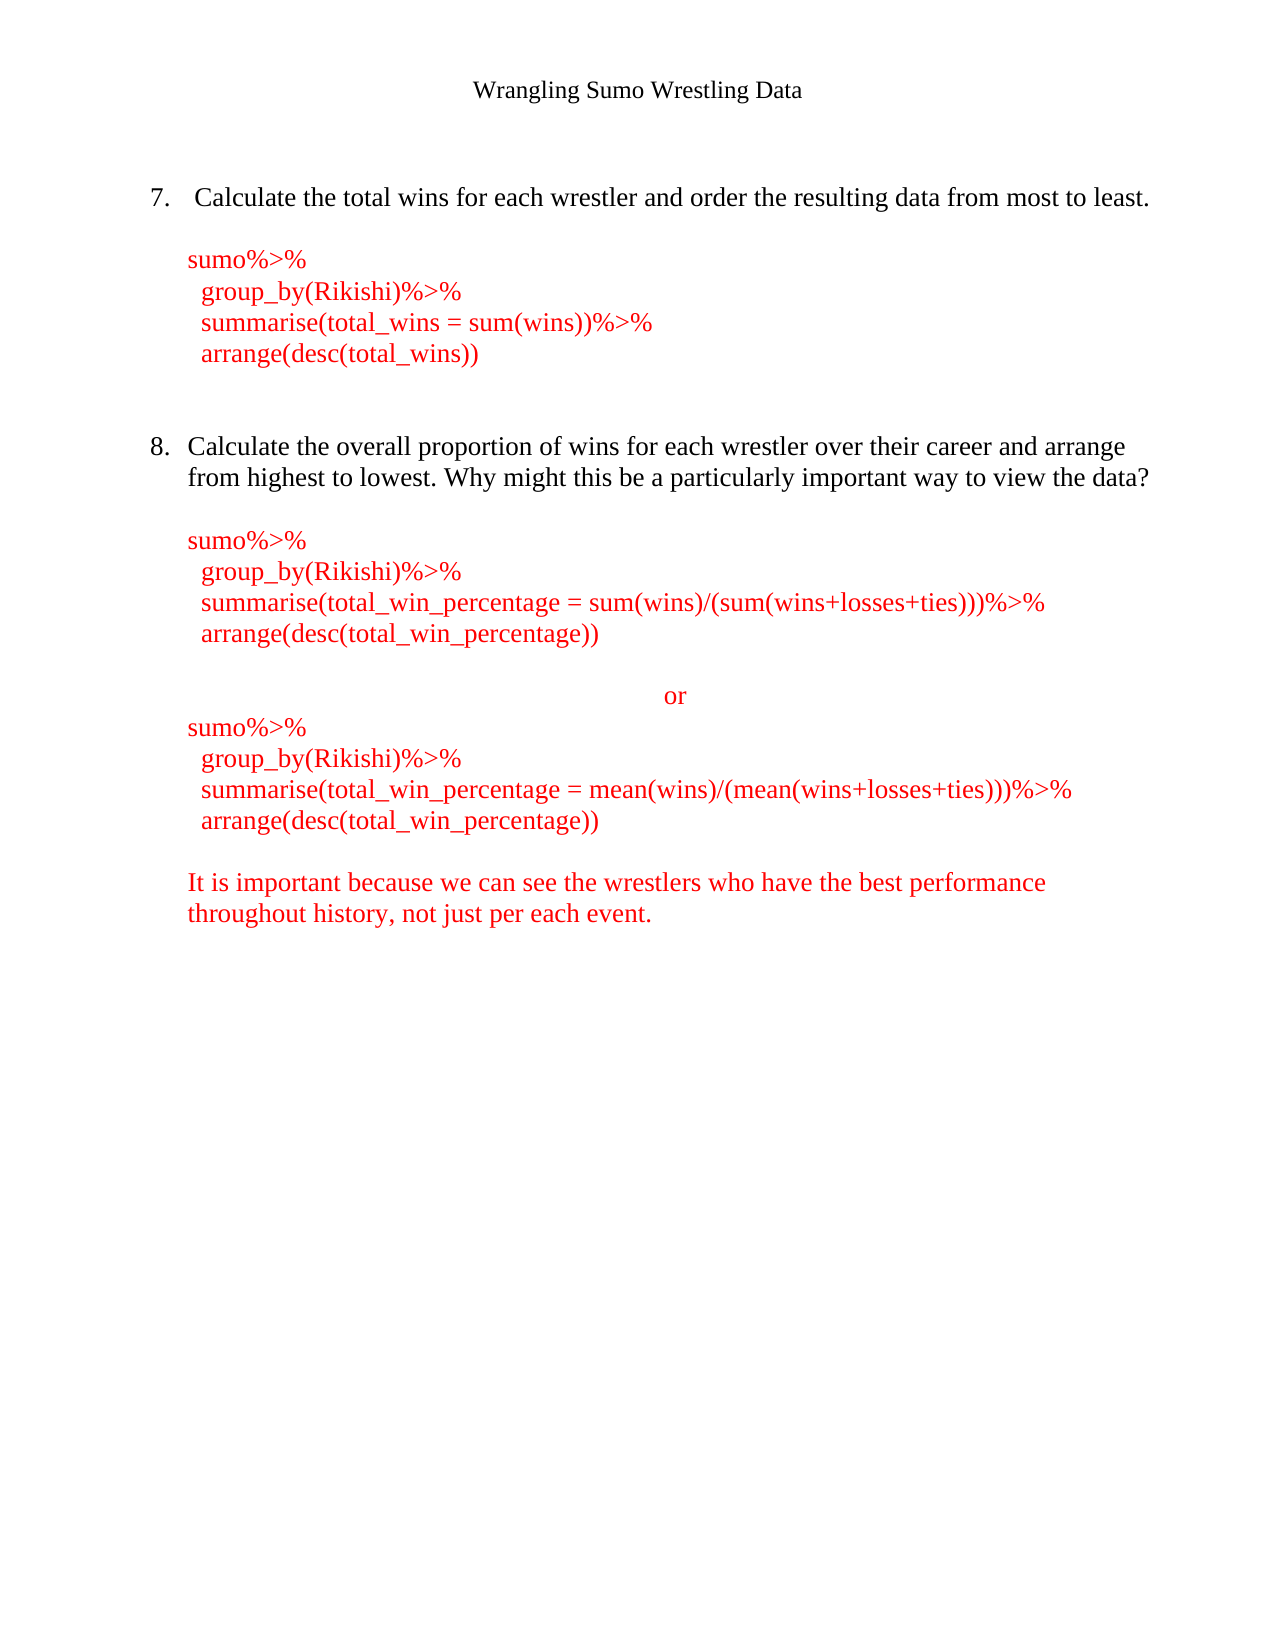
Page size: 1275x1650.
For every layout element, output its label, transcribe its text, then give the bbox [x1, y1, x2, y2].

list sumo%>% [187, 524, 1162, 555]
list summarise(total_wins = sum(wins))%>% [187, 306, 1162, 337]
list It is important because we can see the wrestlers who have the best performance throughout history, not just per each event. [187, 866, 1162, 929]
list sumo%>% [187, 243, 1162, 274]
list Calculate the overall proportion of wins for each wrestler over their career and arrange from highest to lowest. Why might this be a particularly important way to view the data? [150, 430, 1162, 493]
list group_by(Rikishi)%>% [187, 742, 1162, 773]
list arrange(desc(total_win_percentage)) [187, 617, 1162, 648]
list summarise(total_win_percentage = mean(wins)/(mean(wins+losses+ties)))%>% [187, 773, 1162, 804]
list Calculate the total wins for each wrestler and order the resulting data from most to least. [150, 181, 1162, 212]
list sumo%>% [187, 711, 1162, 742]
list arrange(desc(total_wins)) [187, 337, 1162, 368]
list arrange(desc(total_win_percentage)) [187, 804, 1162, 835]
list group_by(Rikishi)%>% [187, 274, 1162, 306]
list or [187, 679, 1162, 711]
list summarise(total_win_percentage = sum(wins)/(sum(wins+losses+ties)))%>% [187, 586, 1162, 617]
list group_by(Rikishi)%>% [187, 555, 1162, 586]
